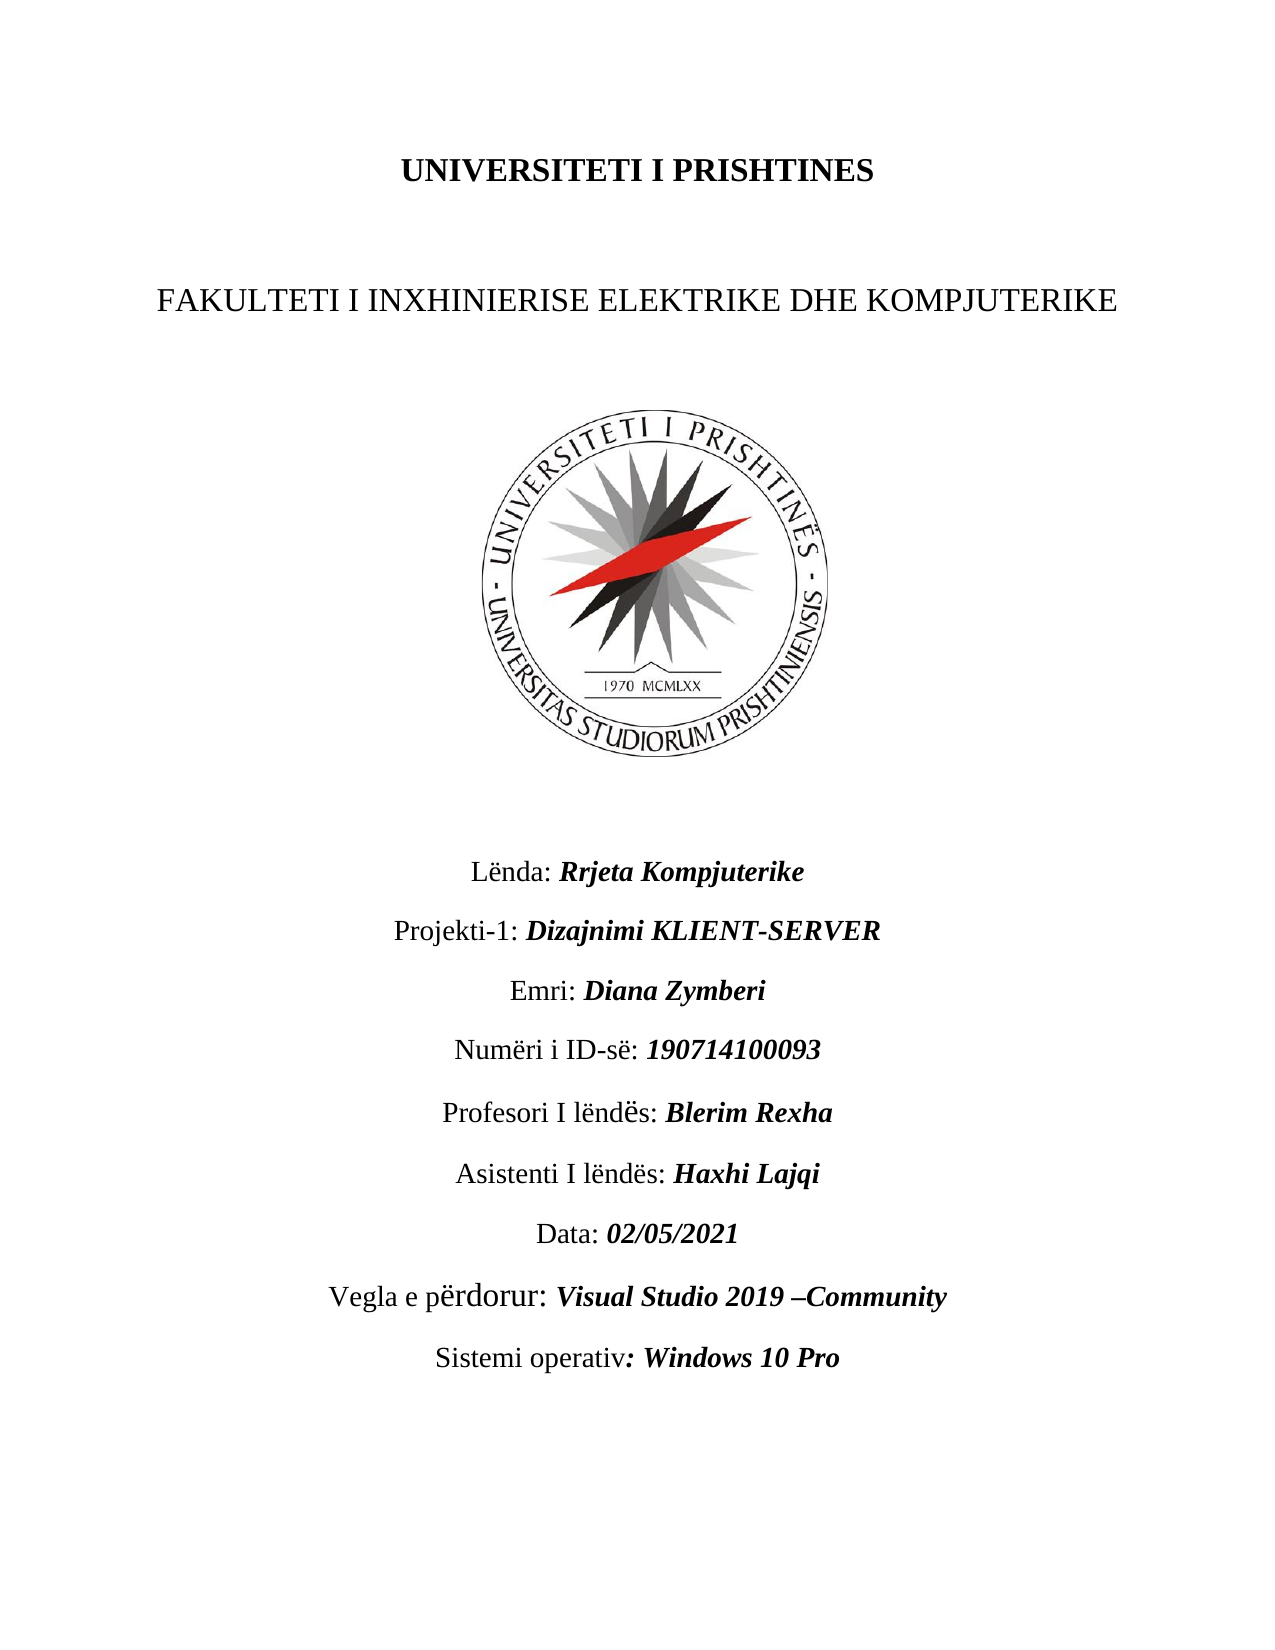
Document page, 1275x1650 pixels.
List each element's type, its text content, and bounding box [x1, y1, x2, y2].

text Data: 02/05/2021 [150, 1216, 1125, 1249]
text Asistenti I lëndës: Haxhi Lajqi [150, 1156, 1125, 1190]
text Numëri i ID-së: 190714100093 [150, 1032, 1125, 1066]
text Profesori I lëndës: Blerim Rexha [150, 1092, 1125, 1130]
text FAKULTETI I INXHINIERISE ELEKTRIKE DHE KOMPJUTERIKE [150, 280, 1125, 318]
picture [481, 410, 828, 757]
text UNIVERSITETI I PRISHTINES [150, 150, 1125, 188]
text Sistemi operativ: Windows 10 Pro [150, 1340, 1125, 1374]
text Vegla e përdorur: Visual Studio 2019 –Community [150, 1275, 1125, 1313]
text Lënda: Rrjeta Kompjuterike [150, 854, 1125, 888]
text Emri: Diana Zymberi [150, 973, 1125, 1006]
text Projekti-1: Dizajnimi KLIENT-SERVER [150, 913, 1125, 947]
